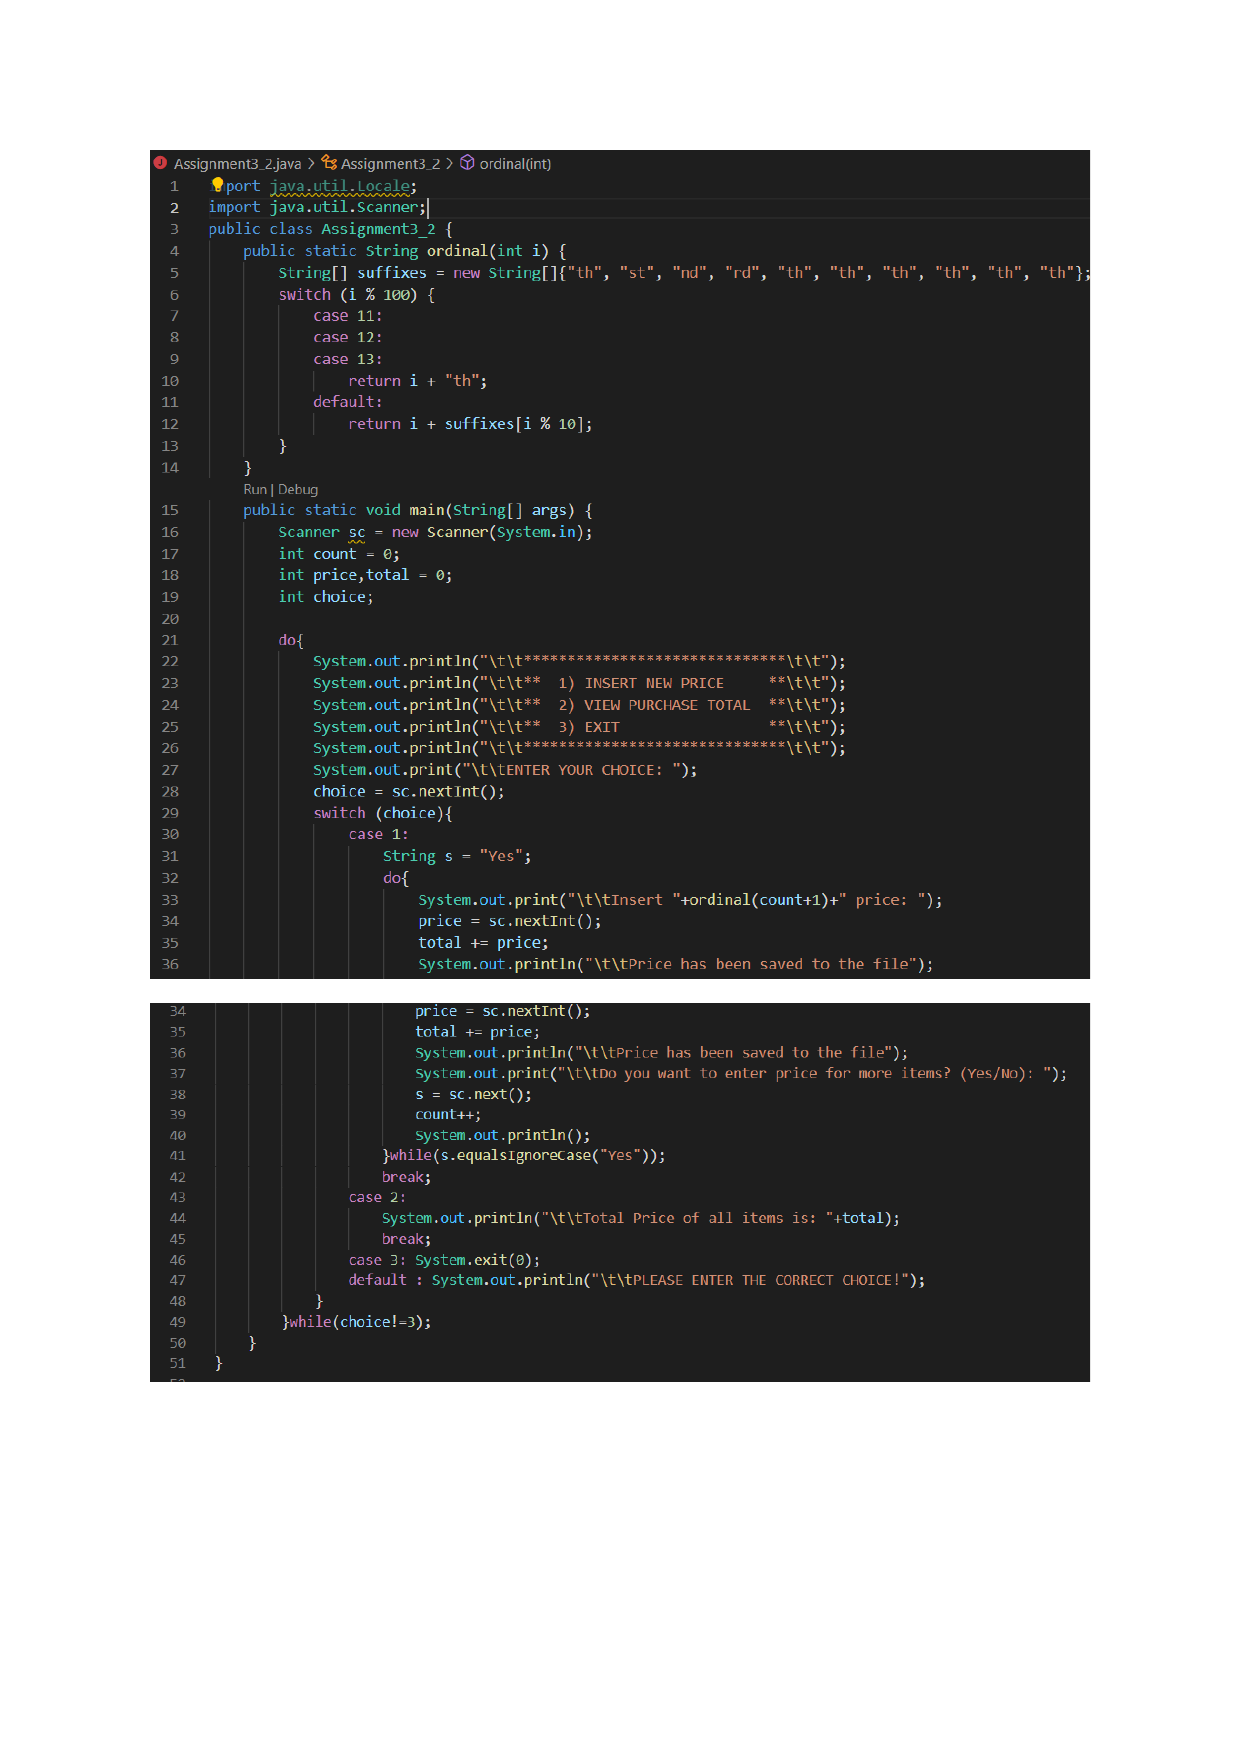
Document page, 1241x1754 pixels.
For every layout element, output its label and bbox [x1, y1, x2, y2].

picture [150, 150, 1091, 979]
picture [150, 1003, 1091, 1382]
